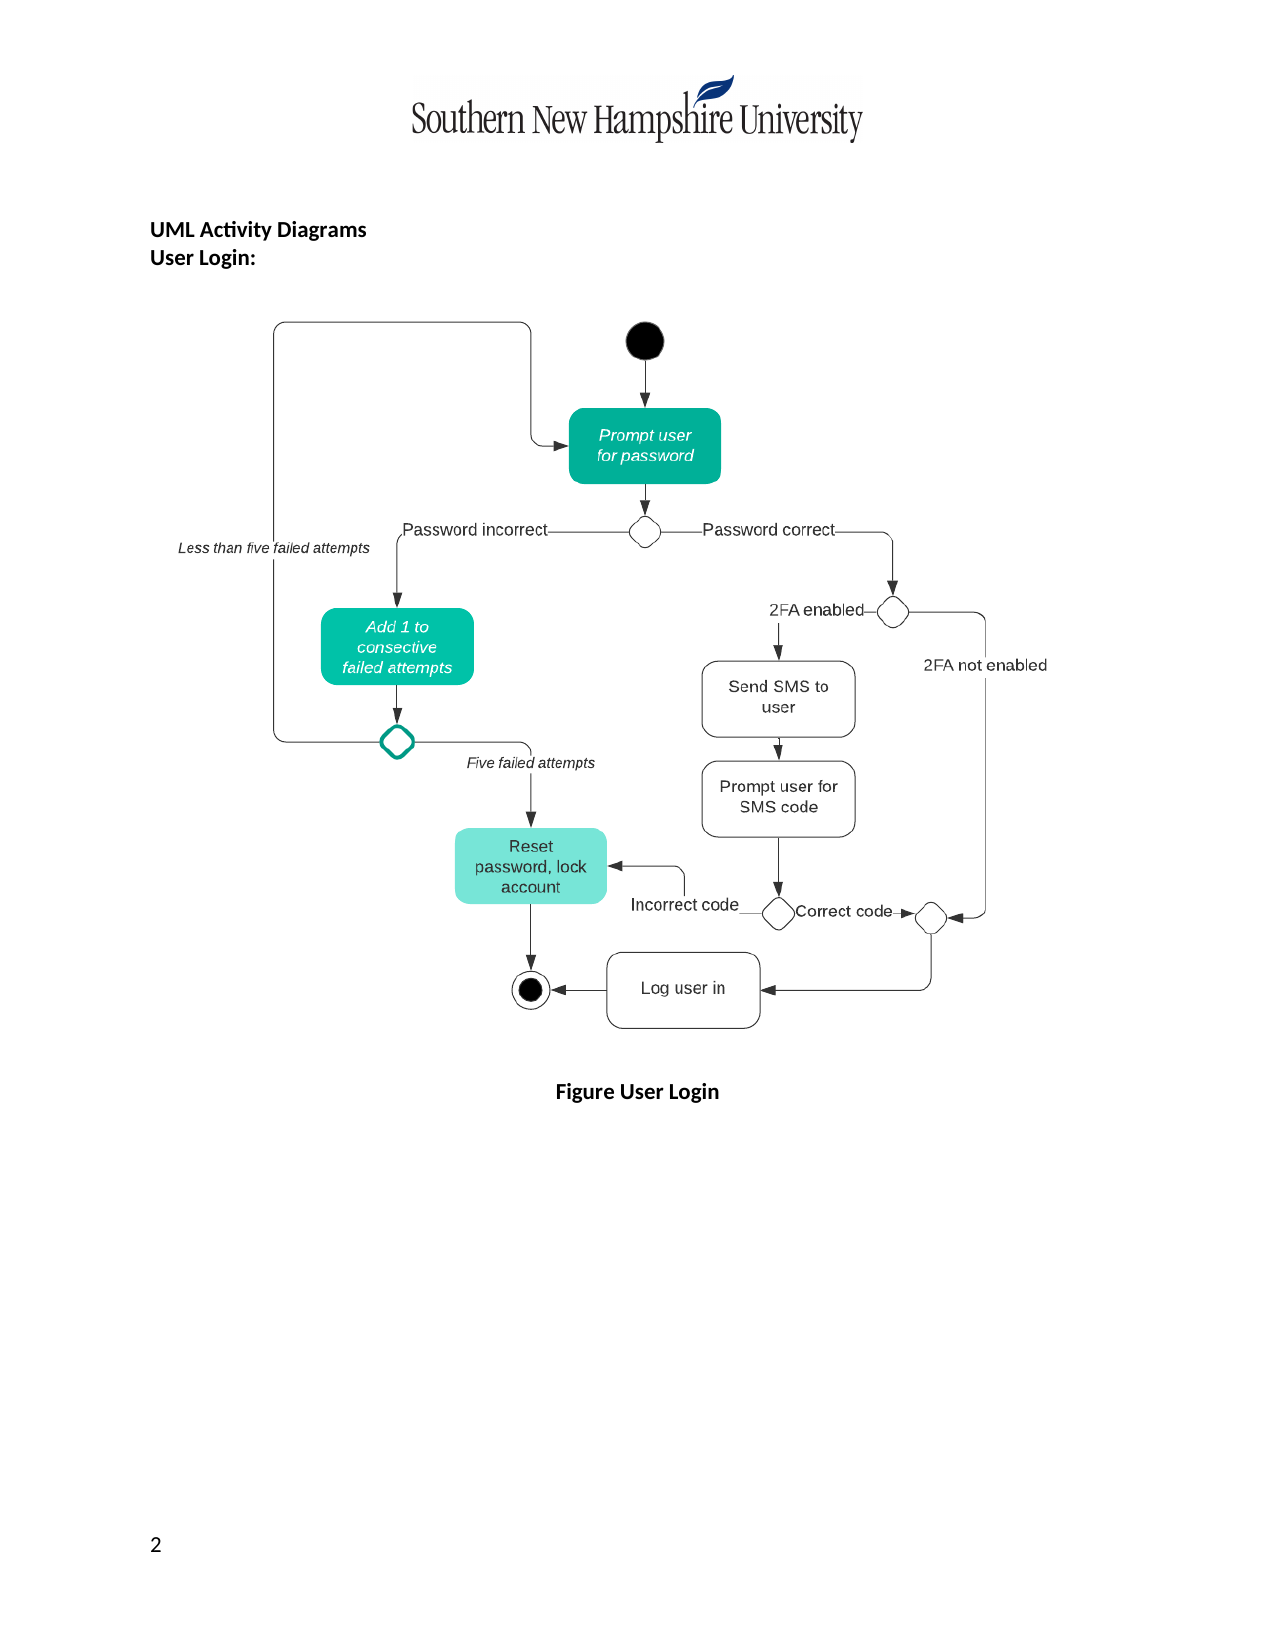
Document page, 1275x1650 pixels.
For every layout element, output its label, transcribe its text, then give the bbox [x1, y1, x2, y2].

text User Login: [150, 243, 1125, 271]
picture [150, 271, 1108, 1078]
picture [412, 75, 863, 143]
text Figure User Login [150, 1077, 1125, 1106]
subtitle UML Activity Diagrams [150, 215, 1125, 243]
